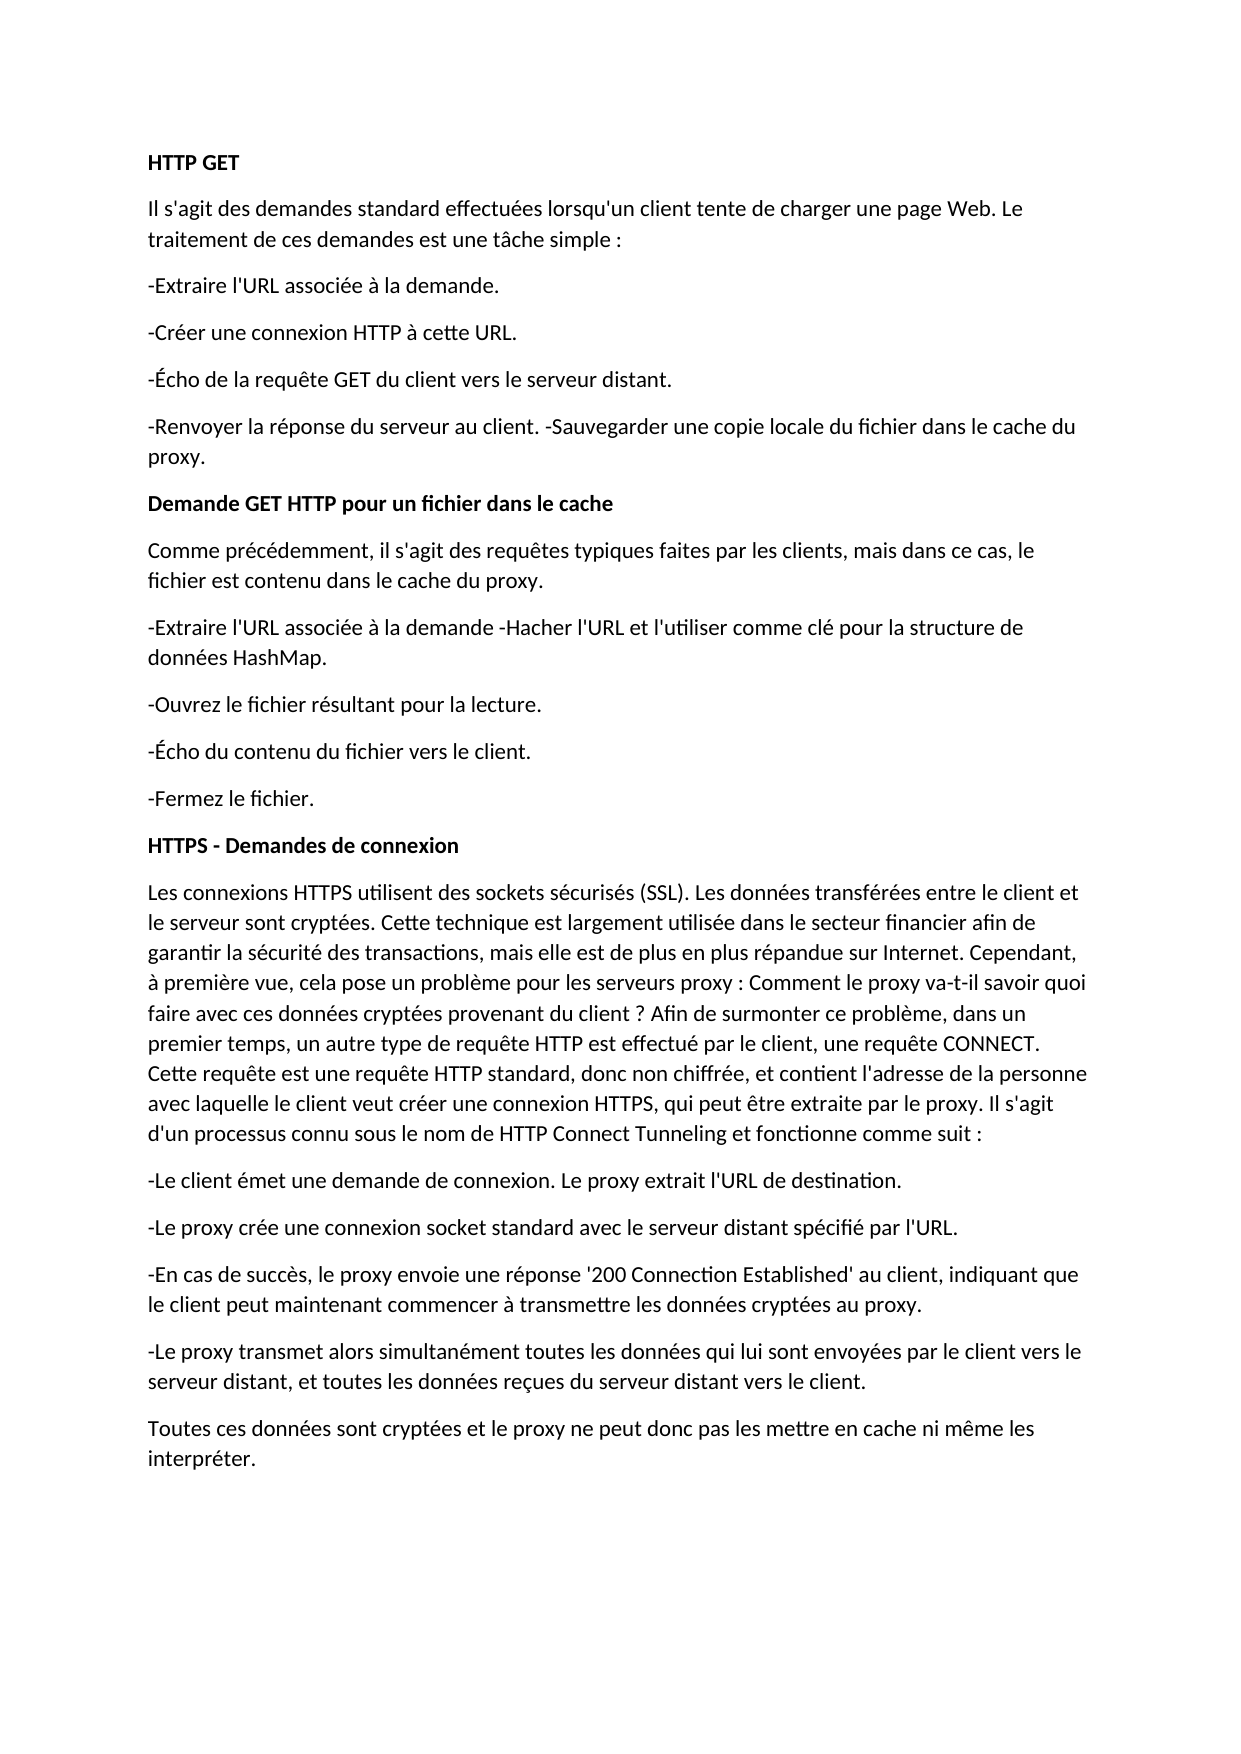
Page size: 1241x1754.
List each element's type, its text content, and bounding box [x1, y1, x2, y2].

text Demande GET HTTP pour un fichier dans le cache [148, 489, 1093, 517]
text Il s'agit des demandes standard effectuées lorsqu'un client tente de charger une page Web. Le traitement de ces demandes est une tâche simple : [148, 194, 1093, 253]
text -Le client émet une demande de connexion. Le proxy extrait l'URL de destination. [148, 1166, 1093, 1194]
text -Extraire l'URL associée à la demande. [148, 272, 1093, 299]
text -Créer une connexion HTTP à cette URL. [148, 318, 1093, 346]
text -Écho de la requête GET du client vers le serveur distant. [148, 365, 1093, 393]
text -Écho du contenu du fichier vers le client. [148, 737, 1093, 765]
text -Ouvrez le fichier résultant pour la lecture. [148, 690, 1093, 718]
text HTTPS - Demandes de connexion [148, 831, 1093, 859]
text HTTP GET [148, 148, 1093, 176]
text -Fermez le fichier. [148, 784, 1093, 812]
text Toutes ces données sont cryptées et le proxy ne peut donc pas les mettre en cache ni même les interpréter. [148, 1414, 1093, 1472]
text -Le proxy crée une connexion socket standard avec le serveur distant spécifié par l'URL. [148, 1213, 1093, 1241]
text Les connexions HTTPS utilisent des sockets sécurisés (SSL). Les données transférées entre le client et le serveur sont cryptées. Cette technique est largement utilisée dans le secteur financier afin de garantir la sécurité des transactions, mais elle est de plus en plus répandue sur Internet. Cependant, à première vue, cela pose un problème pour les serveurs proxy : Comment le proxy va-t-il savoir quoi faire avec ces données cryptées provenant du client ? Afin de surmonter ce problème, dans un premier temps, un autre type de requête HTTP est effectué par le client, une requête CONNECT. Cette requête est une requête HTTP standard, donc non chiffrée, et contient l'adresse de la personne avec laquelle le client veut créer une connexion HTTPS, qui peut être extraite par le proxy. Il s'agit d'un processus connu sous le nom de HTTP Connect Tunneling et fonctionne comme suit : [148, 878, 1093, 1147]
text Comme précédemment, il s'agit des requêtes typiques faites par les clients, mais dans ce cas, le fichier est contenu dans le cache du proxy. [148, 536, 1093, 594]
text -Extraire l'URL associée à la demande -Hacher l'URL et l'utiliser comme clé pour la structure de données HashMap. [148, 613, 1093, 671]
text -Le proxy transmet alors simultanément toutes les données qui lui sont envoyées par le client vers le serveur distant, et toutes les données reçues du serveur distant vers le client. [148, 1337, 1093, 1395]
text -En cas de succès, le proxy envoie une réponse '200 Connection Established' au client, indiquant que le client peut maintenant commencer à transmettre les données cryptées au proxy. [148, 1260, 1093, 1318]
text -Renvoyer la réponse du serveur au client. -Sauvegarder une copie locale du fichier dans le cache du proxy. [148, 412, 1093, 470]
